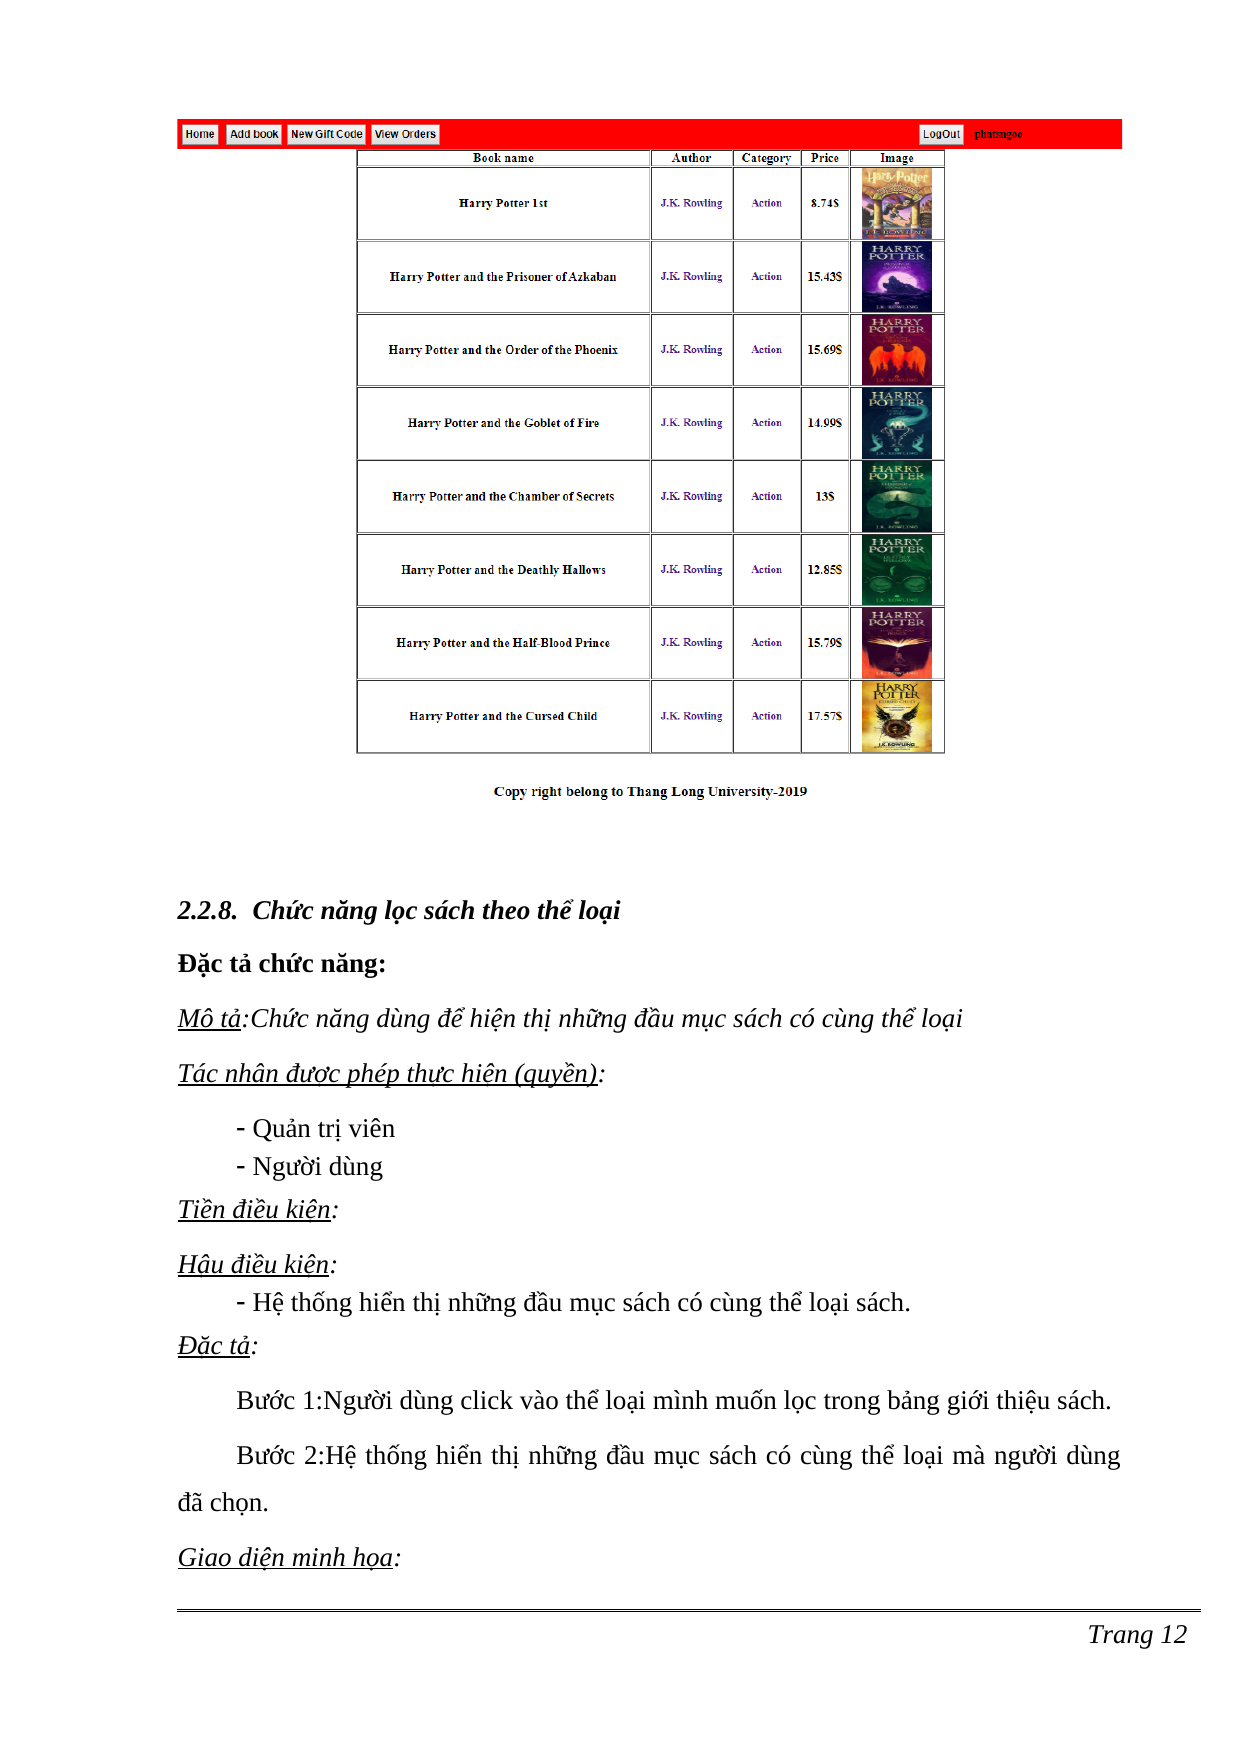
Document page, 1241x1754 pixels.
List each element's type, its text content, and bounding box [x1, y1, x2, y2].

text Tiền điều kiện: [177, 1193, 1122, 1224]
text Mô tả:Chức năng dùng để hiện thị những đầu mục sách có cùng thể loại [177, 1002, 1122, 1033]
text Đặc tả chức năng: [177, 947, 1122, 978]
text Tác nhân được phép thực hiện (quyền): [177, 1057, 1122, 1088]
text Bước 1:Người dùng click vào thể loại mình muốn lọc trong bảng giới thiệu sách. [177, 1384, 1122, 1415]
text Bước 2:Hệ thống hiển thị những đầu mục sách có cùng thể loại mà người dùng đã chọn. [177, 1439, 1122, 1517]
list Hệ thống hiển thị những đầu mục sách có cùng thể loại sách. [236, 1287, 1122, 1318]
subtitle Chức năng lọc sách theo thể loại [177, 894, 1122, 925]
list Người dùng [236, 1151, 1122, 1182]
list Quản trị viên [236, 1112, 1122, 1143]
text Giao diện minh họa: [177, 1541, 1122, 1572]
text Hậu điều kiện: [177, 1248, 1122, 1279]
text Đặc tả: [177, 1329, 1122, 1360]
picture [177, 118, 1123, 870]
